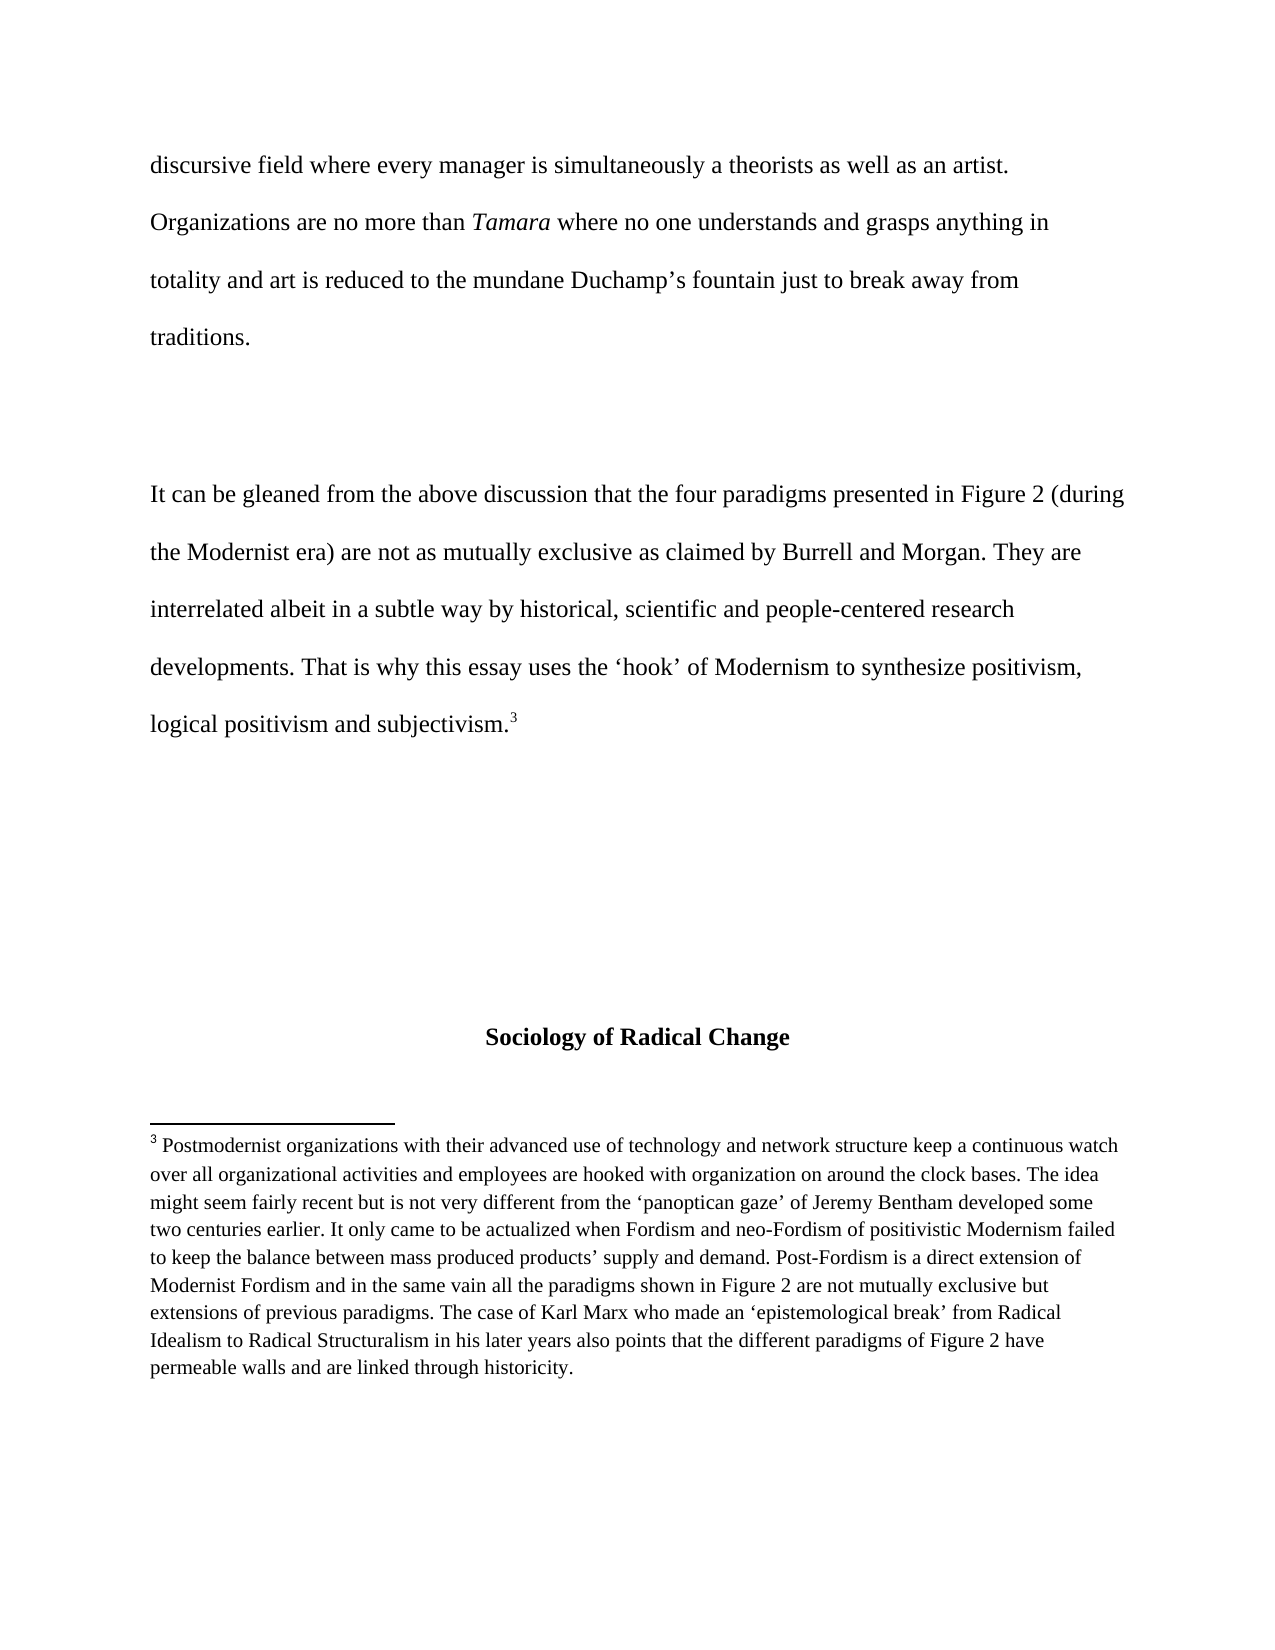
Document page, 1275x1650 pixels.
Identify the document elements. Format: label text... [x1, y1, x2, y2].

text Sociology of Radical Change [150, 1022, 1125, 1051]
text It can be gleaned from the above discussion that the four paradigms presented in Figure 2 (during the Modernist era) are not as mutually exclusive as claimed by Burrell and Morgan. They are interrelated albeit in a subtle way by historical, scientific and people-centered research developments. That is why this essay uses the ‘hook’ of Modernism to synthesize positivism, logical positivism and subjectivism. [150, 479, 1125, 738]
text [150, 150, 1125, 351]
